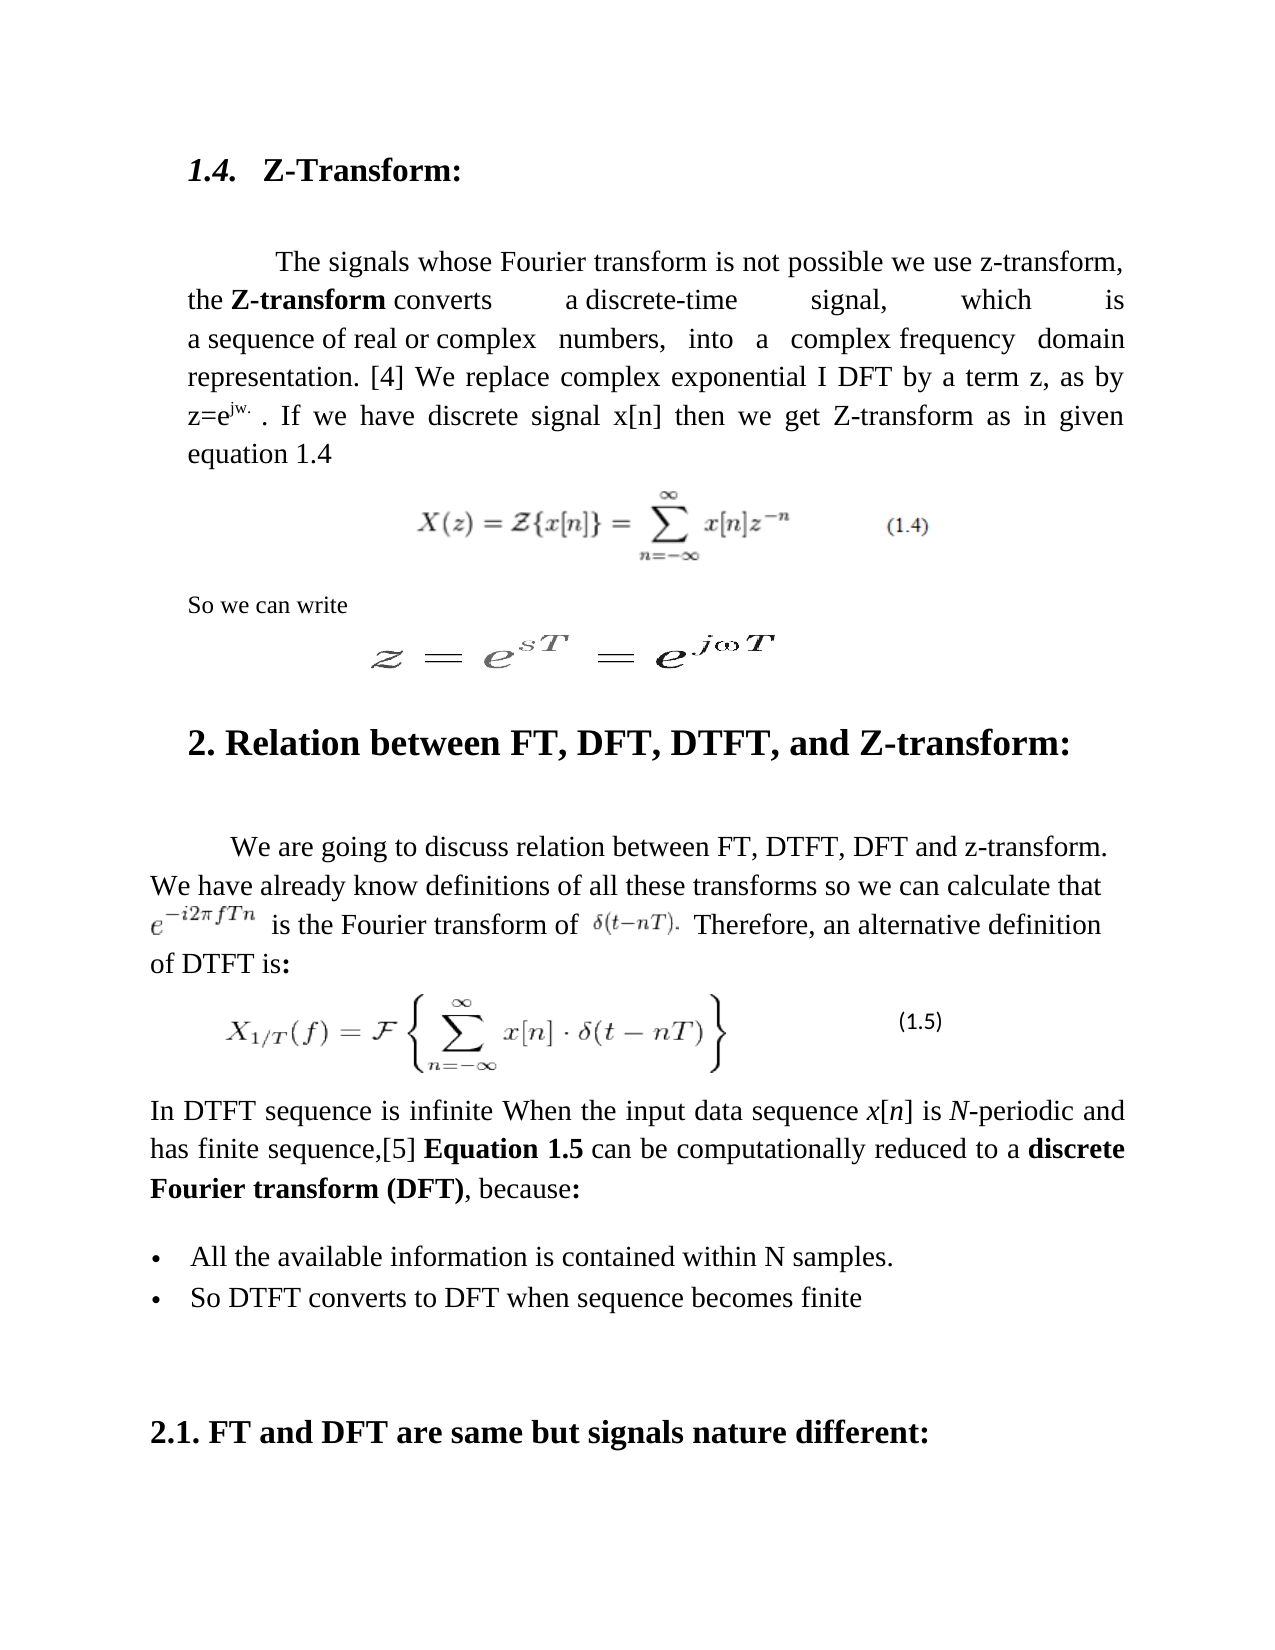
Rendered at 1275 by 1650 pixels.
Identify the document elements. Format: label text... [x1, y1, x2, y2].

list 2. Relation between FT, DFT, DTFT, and Z-transform: [187, 720, 1125, 763]
list All the available information is contained within N samples. [152, 1233, 1125, 1272]
table_header (1.5) [734, 992, 1127, 1074]
picture [593, 911, 679, 935]
list So DTFT converts to DFT when sequence becomes finite [152, 1275, 1125, 1314]
list The signals whose Fourier transform is not possible we use z-transform, the Z-transform converts a discrete-time signal, which is a sequence of real or complex numbers, into a complex frequency domain representation. [4] We replace complex exponential I DFT by a term z, as by z=ejw. . If we have discrete signal x[n] then we get Z-transform as in given equation 1.4 [187, 244, 1125, 296]
text In DTFT sequence is infinite When the input data sequence x[n] is N-periodic and has finite sequence,[5] Equation 1.5 can be computationally reduced to a discrete Fourier transform (DFT), because: [150, 1087, 1125, 1204]
picture [150, 906, 257, 935]
picture [381, 483, 973, 587]
table_header [224, 992, 734, 1074]
text 2.1. FT and DFT are same but signals nature different: [150, 1411, 1125, 1451]
list Z-Transform: [187, 150, 1125, 188]
text We are going to discuss relation between FT, DTFT, DFT and z-transform. We have already know definitions of all these transforms so we can calculate that is the Fourier transform of Therefore, an alternative definition of DTFT is: [150, 823, 1125, 980]
list The signals whose Fourier transform is not possible we use z-transform, the Z-transform converts a discrete-time signal, which is a sequence of real or complex numbers, into a complex frequency domain representation. [4] We replace complex exponential I DFT by a term z, as by z=ejw. . If we have discrete signal x[n] then we get Z-transform as in given equation 1.4 [187, 297, 1125, 470]
picture [225, 994, 728, 1073]
list So we can write [187, 590, 1125, 619]
